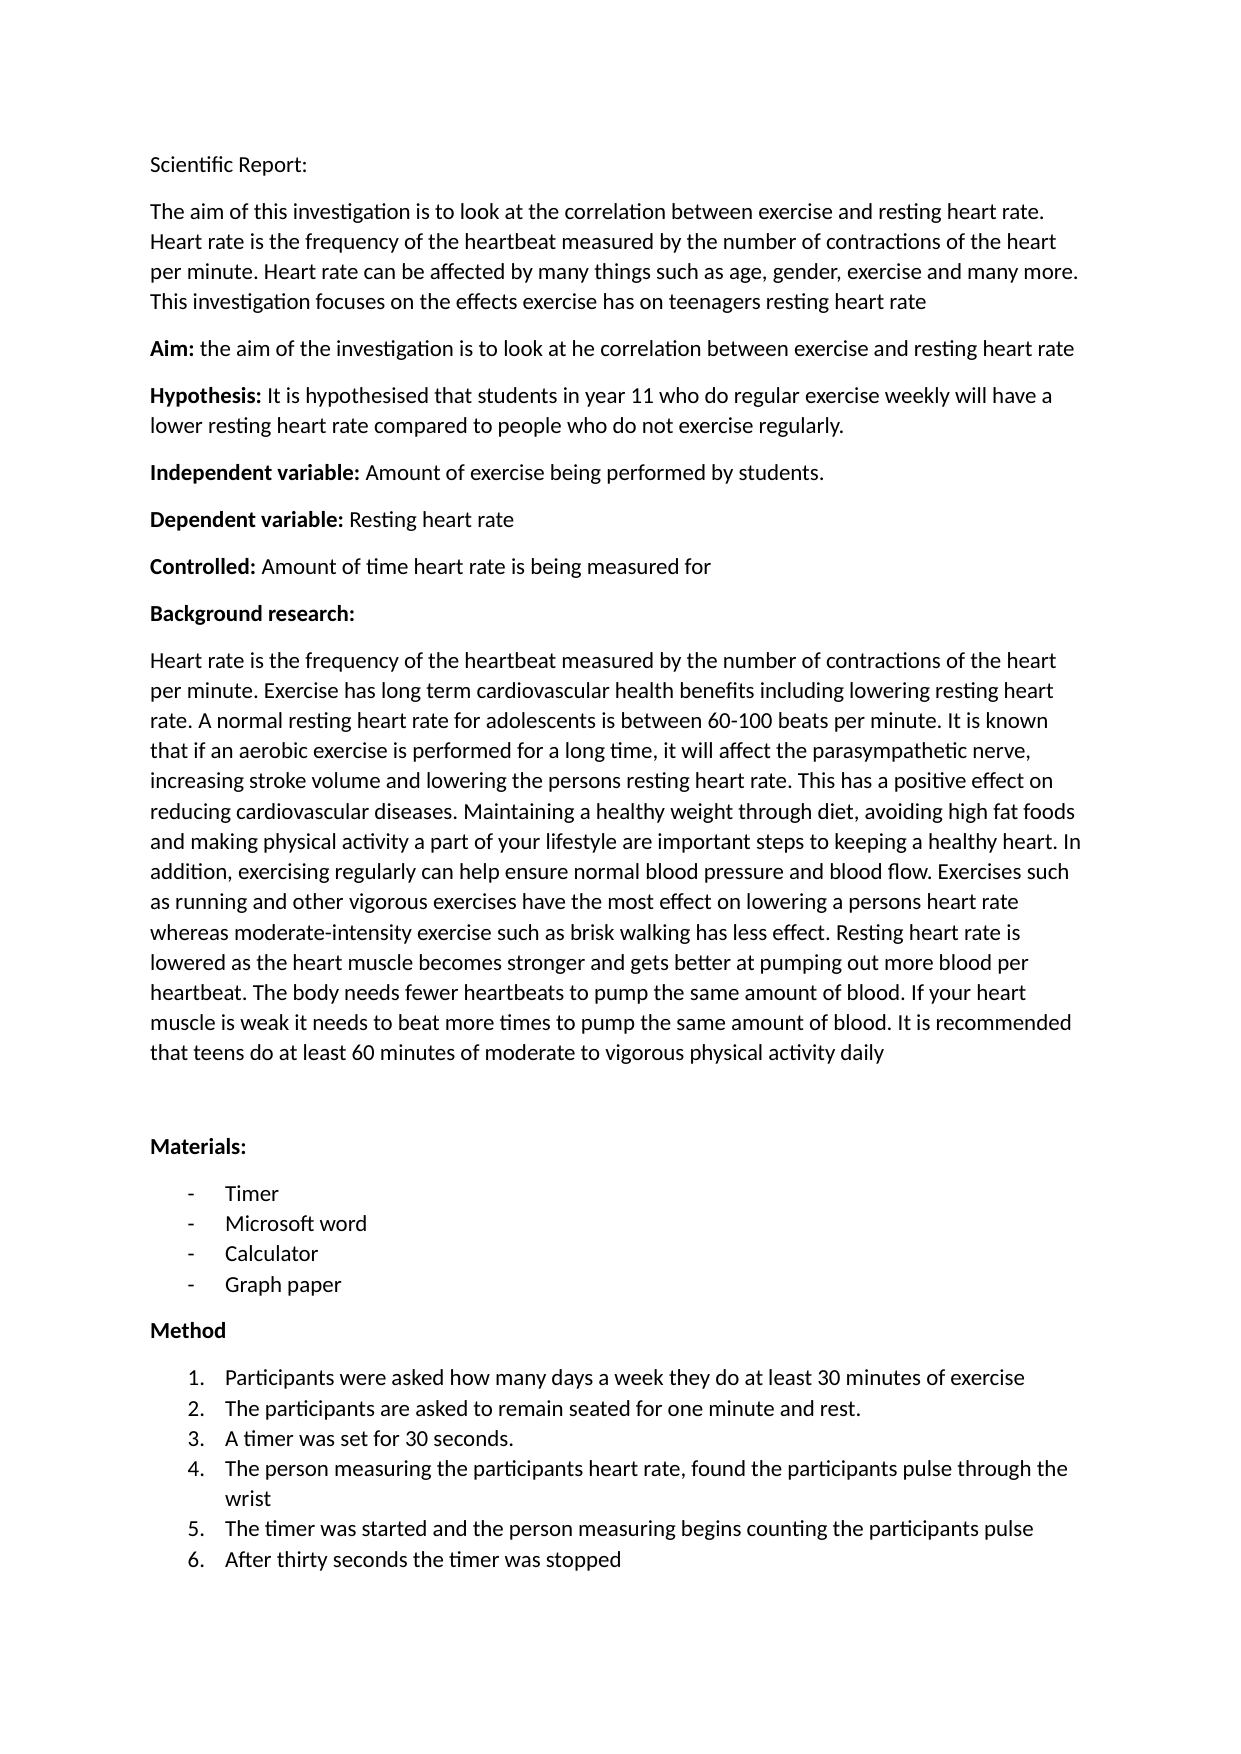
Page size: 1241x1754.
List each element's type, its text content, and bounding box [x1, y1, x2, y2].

text Background research: [150, 599, 1090, 627]
list After thirty seconds the timer was stopped [187, 1545, 1090, 1573]
list Microsoft word [187, 1209, 1090, 1237]
list The participants are asked to remain seated for one minute and rest. [187, 1394, 1090, 1422]
text Hypothesis: It is hypothesised that students in year 11 who do regular exercise weekly will have a lower resting heart rate compared to people who do not exercise regularly. [150, 381, 1090, 439]
list Calculator [187, 1239, 1090, 1268]
list A timer was set for 30 seconds. [187, 1424, 1090, 1452]
list The person measuring the participants heart rate, found the participants pulse through the wrist [187, 1454, 1090, 1512]
text Aim: the aim of the investigation is to look at he correlation between exercise and resting heart rate [150, 334, 1090, 362]
text Controlled: Amount of time heart rate is being measured for [150, 552, 1090, 580]
list Participants were asked how many days a week they do at least 30 minutes of exercise [187, 1363, 1090, 1392]
text Scientific Report: [150, 150, 1090, 178]
list Graph paper [187, 1270, 1090, 1298]
text Heart rate is the frequency of the heartbeat measured by the number of contractions of the heart per minute. Exercise has long term cardiovascular health benefits including lowering resting heart rate. A normal resting heart rate for adolescents is between 60-100 beats per minute. It is known that if an aerobic exercise is performed for a long time, it will affect the parasympathetic nerve, increasing stroke volume and lowering the persons resting heart rate. This has a positive effect on reducing cardiovascular diseases. Maintaining a healthy weight through diet, avoiding high fat foods and making physical activity a part of your lifestyle are important steps to keeping a healthy heart. In addition, exercising regularly can help ensure normal blood pressure and blood flow. Exercises such as running and other vigorous exercises have the most effect on lowering a persons heart rate whereas moderate-intensity exercise such as brisk walking has less effect. Resting heart rate is lowered as the heart muscle becomes stronger and gets better at pumping out more blood per heartbeat. The body needs fewer heartbeats to pump the same amount of blood. If your heart muscle is weak it needs to beat more times to pump the same amount of blood. It is recommended that teens do at least 60 minutes of moderate to vigorous physical activity daily [150, 646, 1090, 1067]
text Method [150, 1317, 1090, 1345]
list The timer was started and the person measuring begins counting the participants pulse [187, 1514, 1090, 1543]
text Dependent variable: Resting heart rate [150, 505, 1090, 533]
text Independent variable: Amount of exercise being performed by students. [150, 458, 1090, 486]
text Materials: [150, 1132, 1090, 1160]
list Timer [187, 1179, 1090, 1207]
text The aim of this investigation is to look at the correlation between exercise and resting heart rate. Heart rate is the frequency of the heartbeat measured by the number of contractions of the heart per minute. Heart rate can be affected by many things such as age, gender, exercise and many more. This investigation focuses on the effects exercise has on teenagers resting heart rate [150, 197, 1090, 316]
